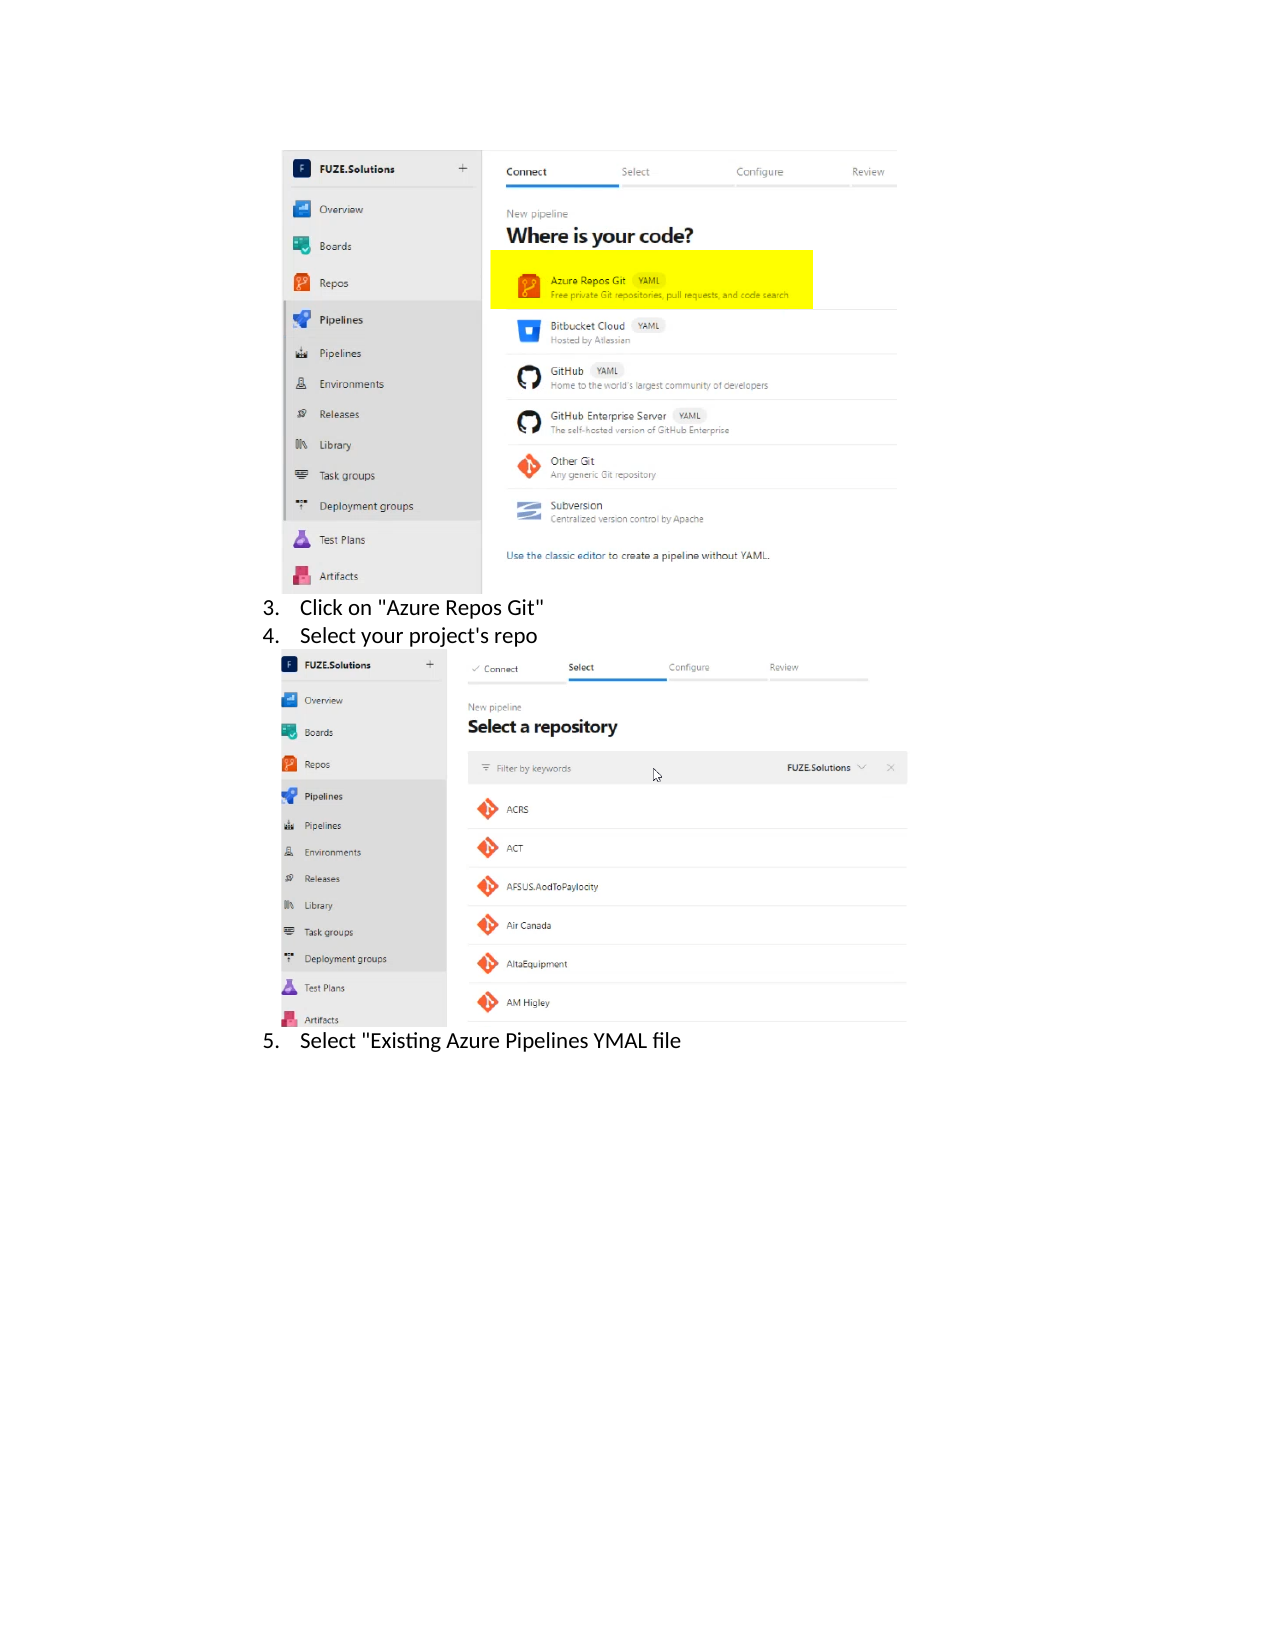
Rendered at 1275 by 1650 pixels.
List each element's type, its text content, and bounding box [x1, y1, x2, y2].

list Select your project's repo [262, 621, 1125, 649]
list Select "Existing Azure Pipelines YMAL file [262, 1026, 1125, 1054]
list Click on "Azure Repos Git" [262, 593, 1125, 621]
picture [281, 150, 897, 594]
picture [281, 649, 983, 1027]
